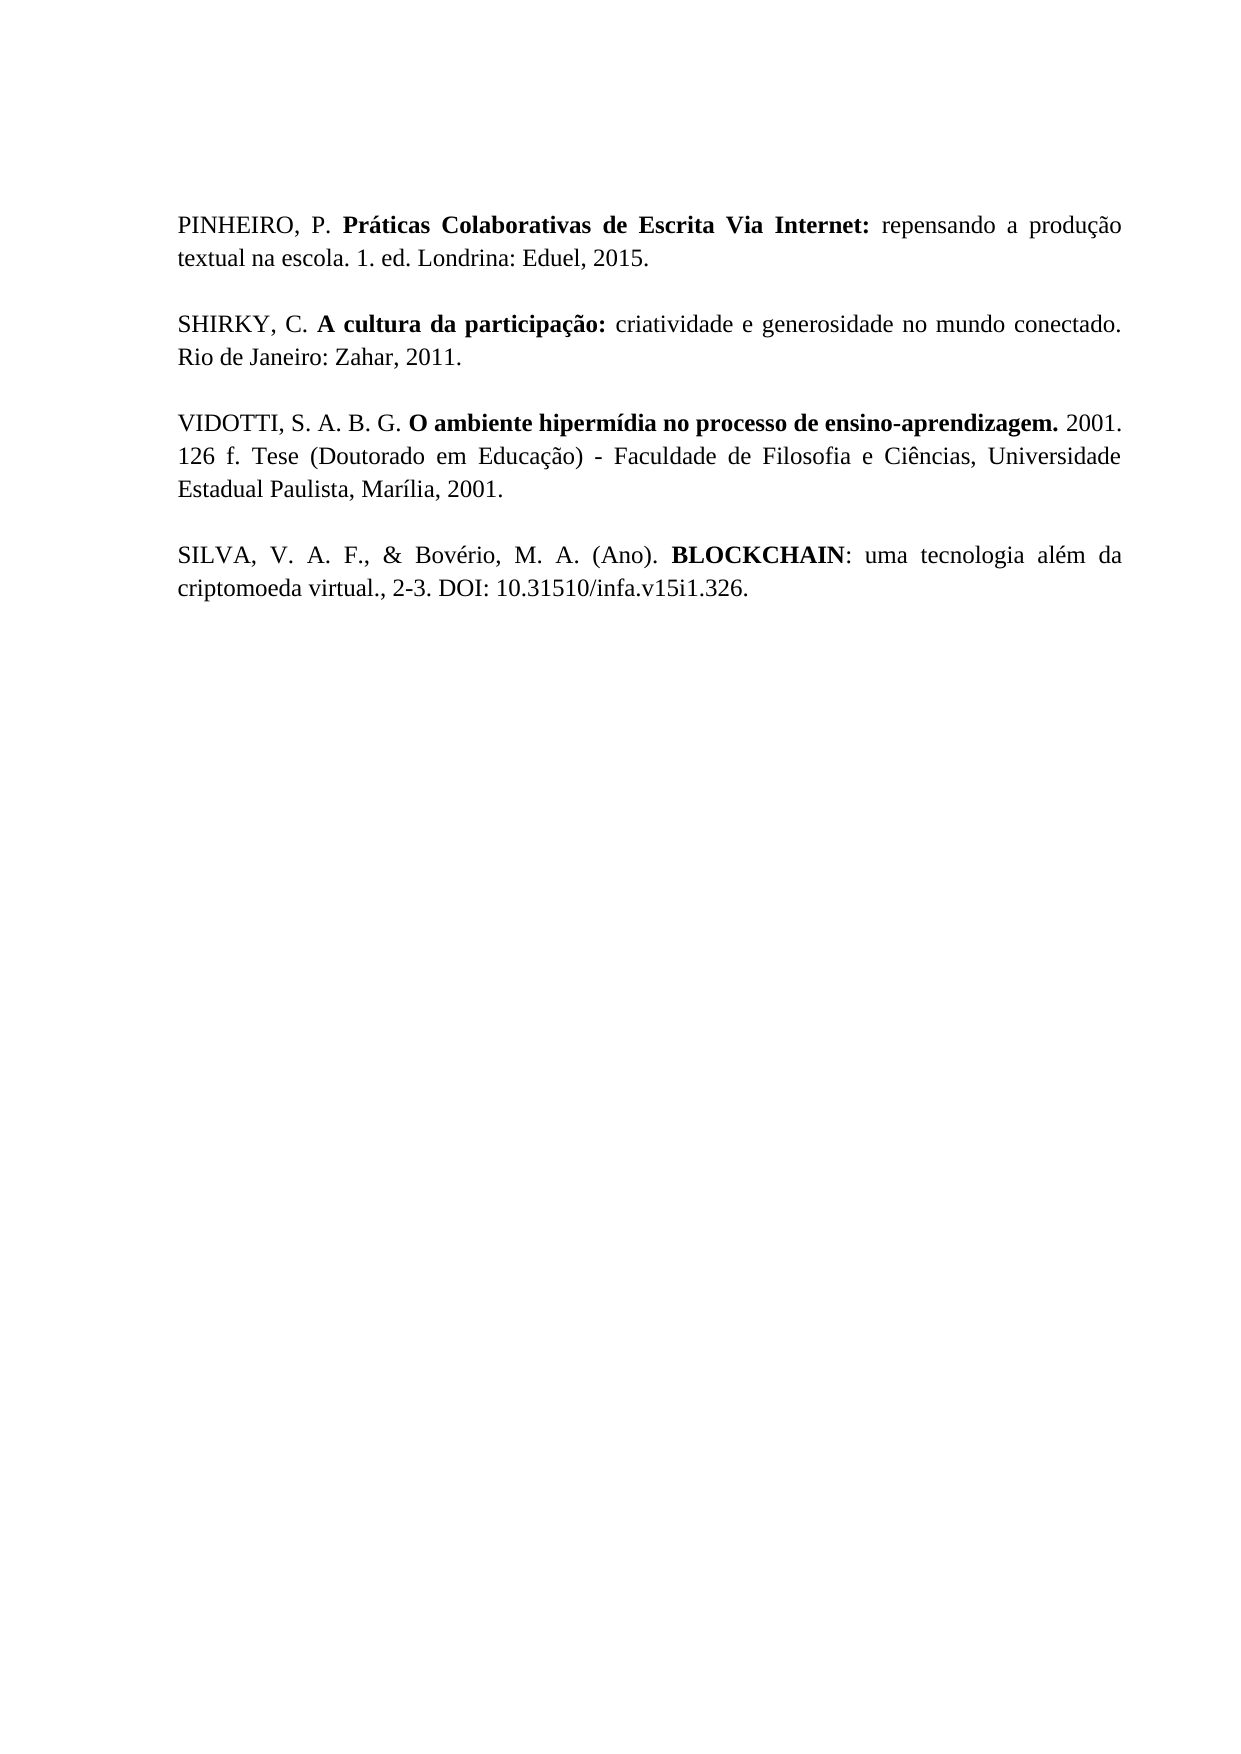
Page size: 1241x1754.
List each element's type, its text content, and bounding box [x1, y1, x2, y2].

text SILVA, V. A. F., & Bovério, M. A. (Ano). BLOCKCHAIN: uma tecnologia além da criptomoeda virtual., 2-3. DOI: 10.31510/infa.v15i1.326. [177, 540, 1122, 602]
text PINHEIRO, P. Práticas Colaborativas de Escrita Via Internet: repensando a produção textual na escola. 1. ed. Londrina: Eduel, 2015. [177, 210, 1122, 272]
text VIDOTTI, S. A. B. G. O ambiente hipermídia no processo de ensino-aprendizagem. 2001. 126 f. Tese (Doutorado em Educação) - Faculdade de Filosofia e Ciências, Universidade Estadual Paulista, Marília, 2001. [177, 408, 1122, 503]
text SHIRKY, C. A cultura da participação: criatividade e generosidade no mundo conectado. Rio de Janeiro: Zahar, 2011. [177, 309, 1122, 371]
